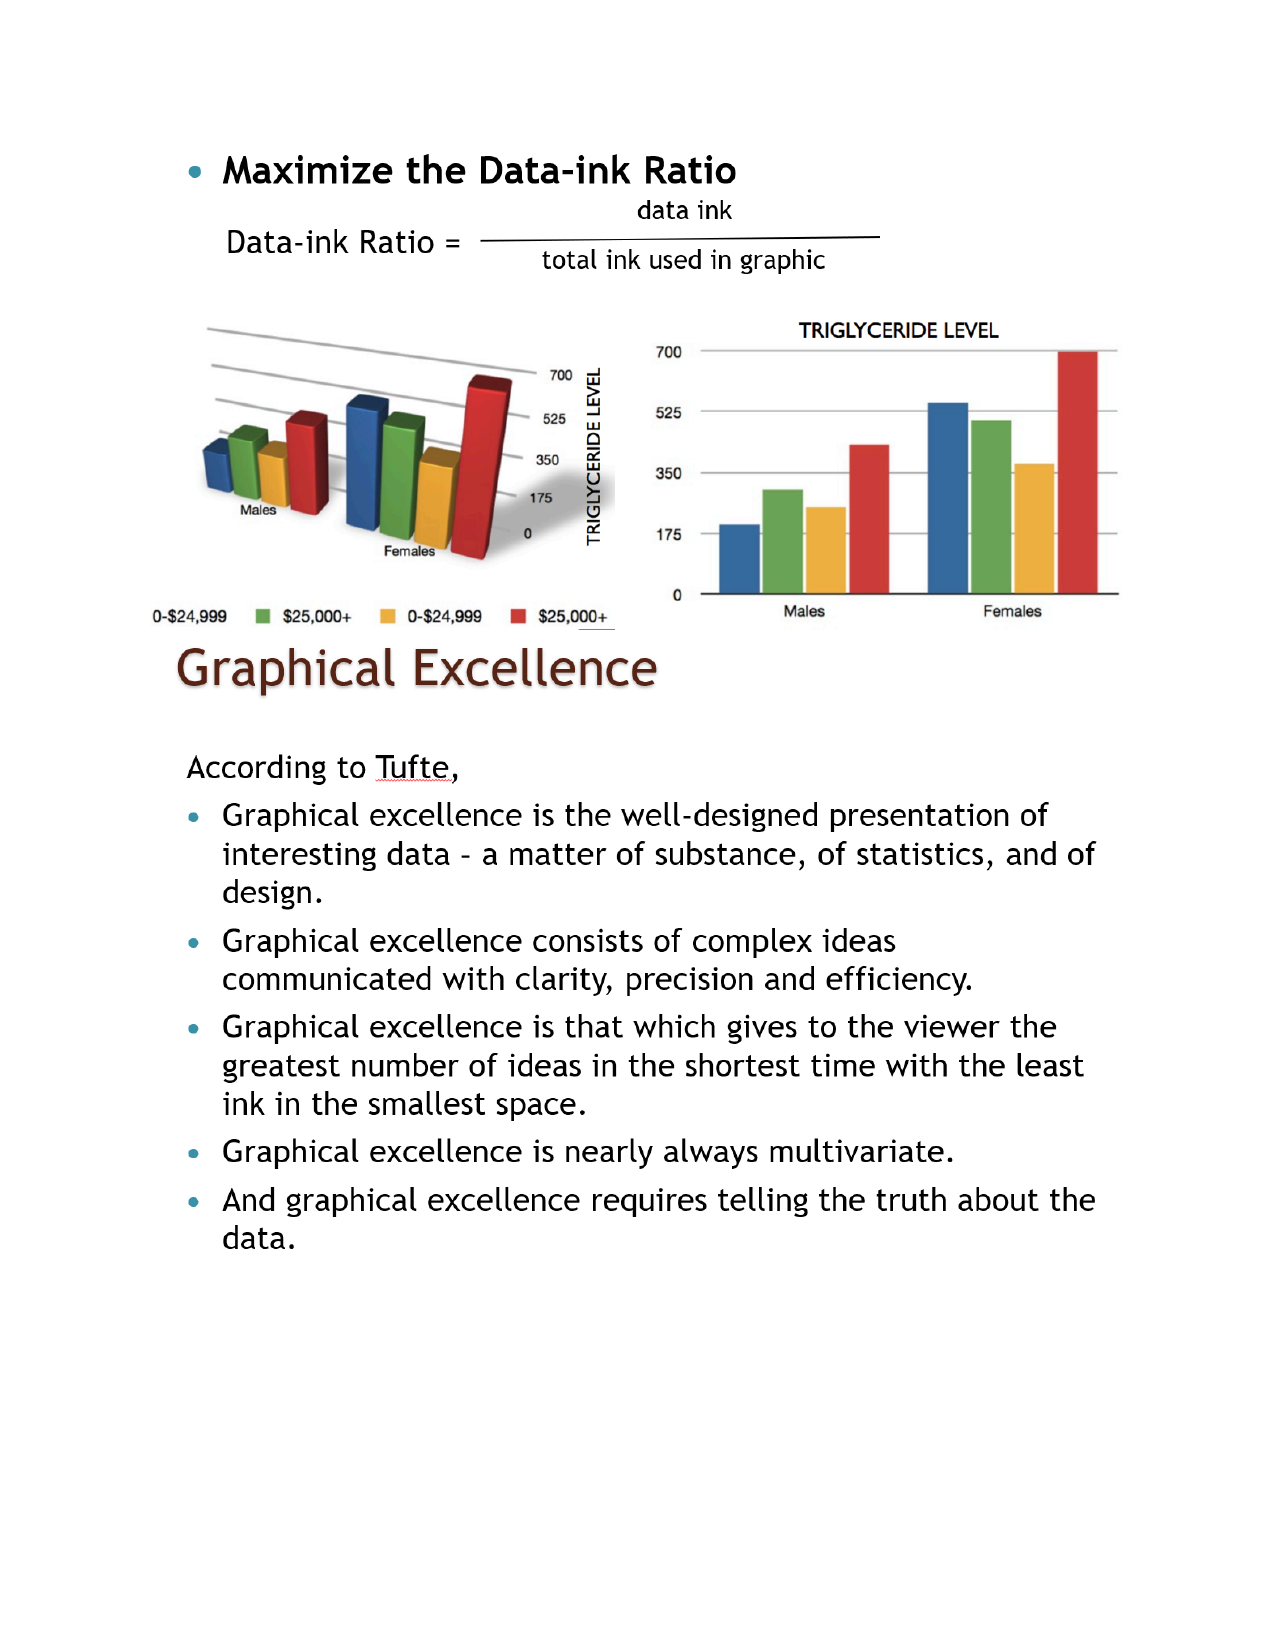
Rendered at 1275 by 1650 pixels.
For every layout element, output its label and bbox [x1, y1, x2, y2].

picture [150, 150, 1125, 1286]
